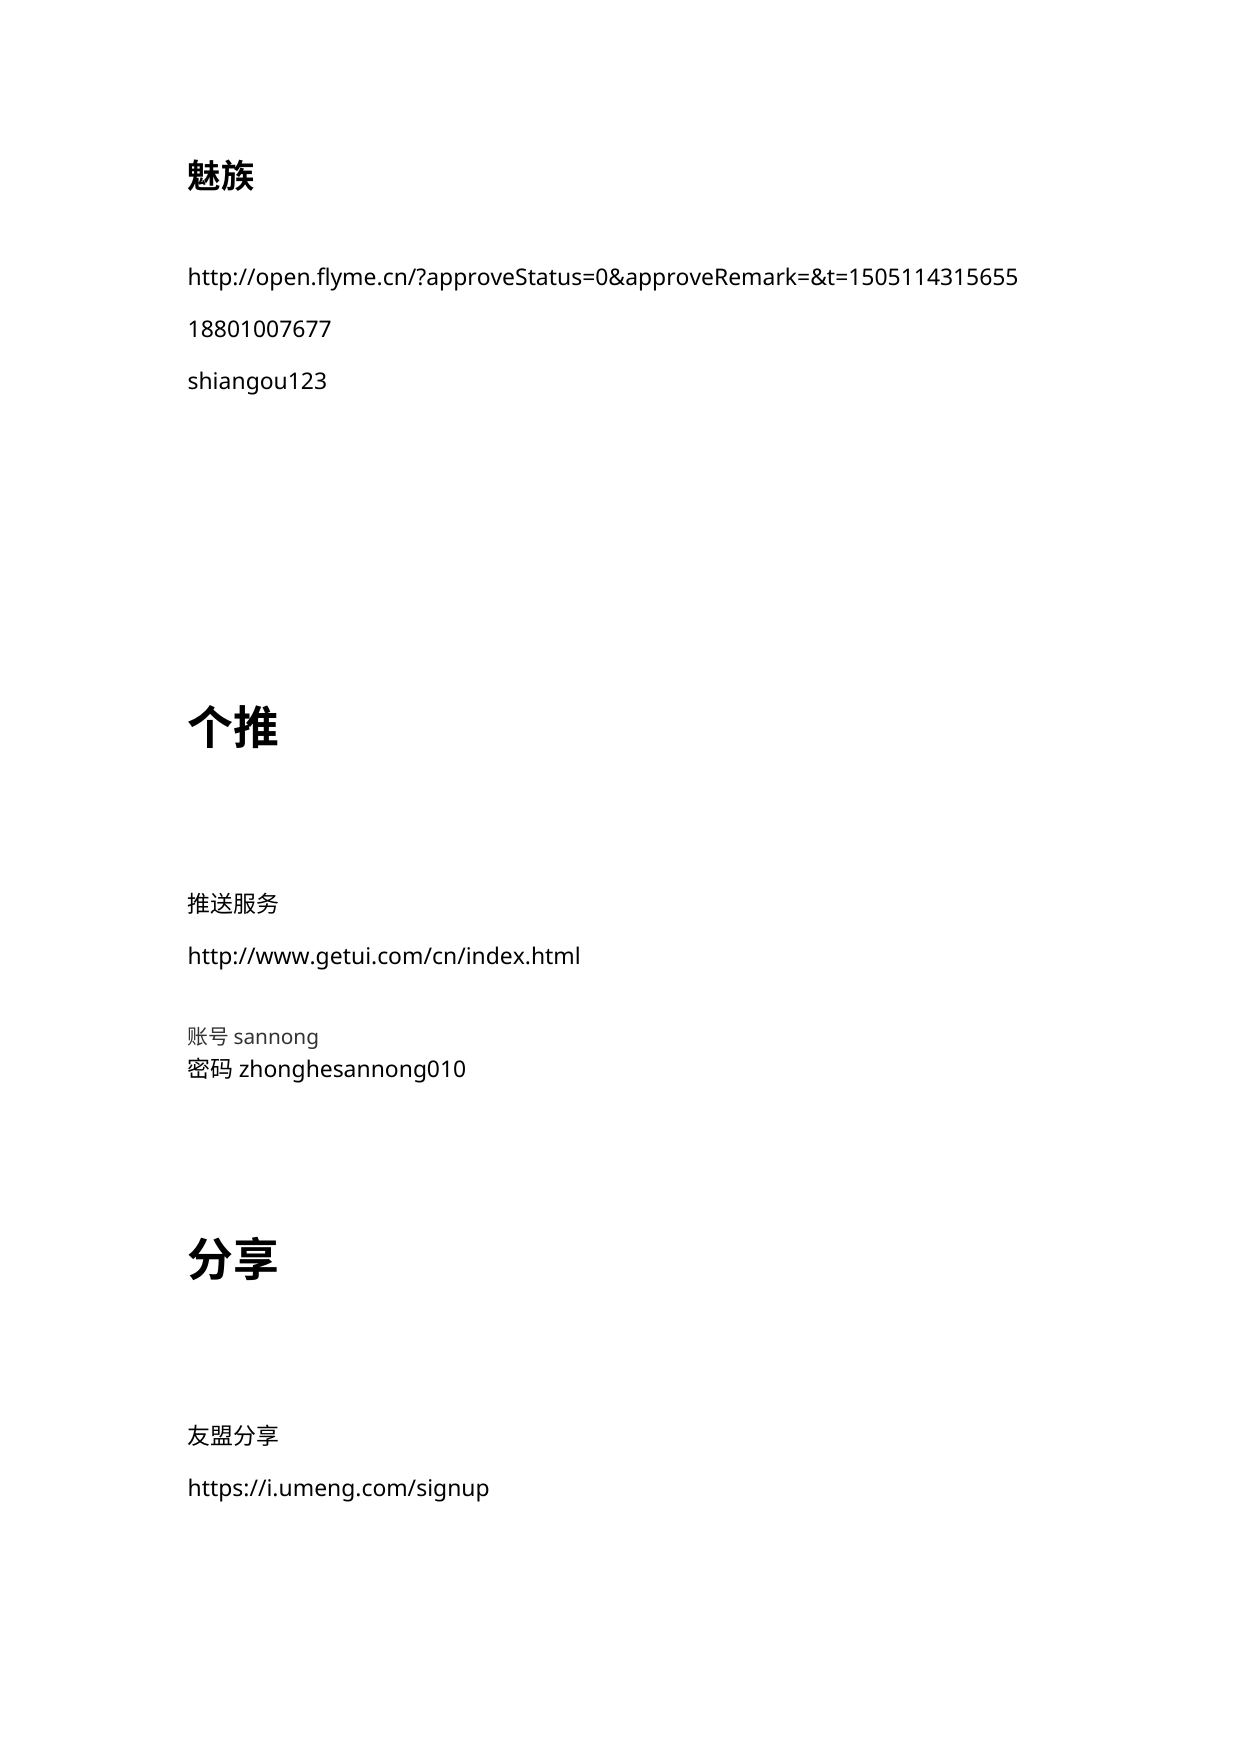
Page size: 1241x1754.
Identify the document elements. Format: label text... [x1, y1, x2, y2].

subtitle 魅族 [187, 150, 1053, 198]
text 账号sannong [187, 1021, 1053, 1051]
text http://www.getui.com/cn/index.html [187, 940, 1053, 971]
subtitle 分享 [187, 1224, 1053, 1290]
text https://i.umeng.com/signup [187, 1472, 1053, 1503]
text 密码 zhonghesannong010 [187, 1051, 1053, 1084]
subtitle 个推 [187, 692, 1053, 758]
text shiangou123 [187, 364, 1053, 396]
text 友盟分享 [187, 1418, 1053, 1451]
text 18801007677 [187, 312, 1053, 344]
text http://open.flyme.cn/?approveStatus=0&approveRemark=&t=1505114315655 [187, 260, 1053, 292]
text 推送服务 [187, 886, 1053, 919]
